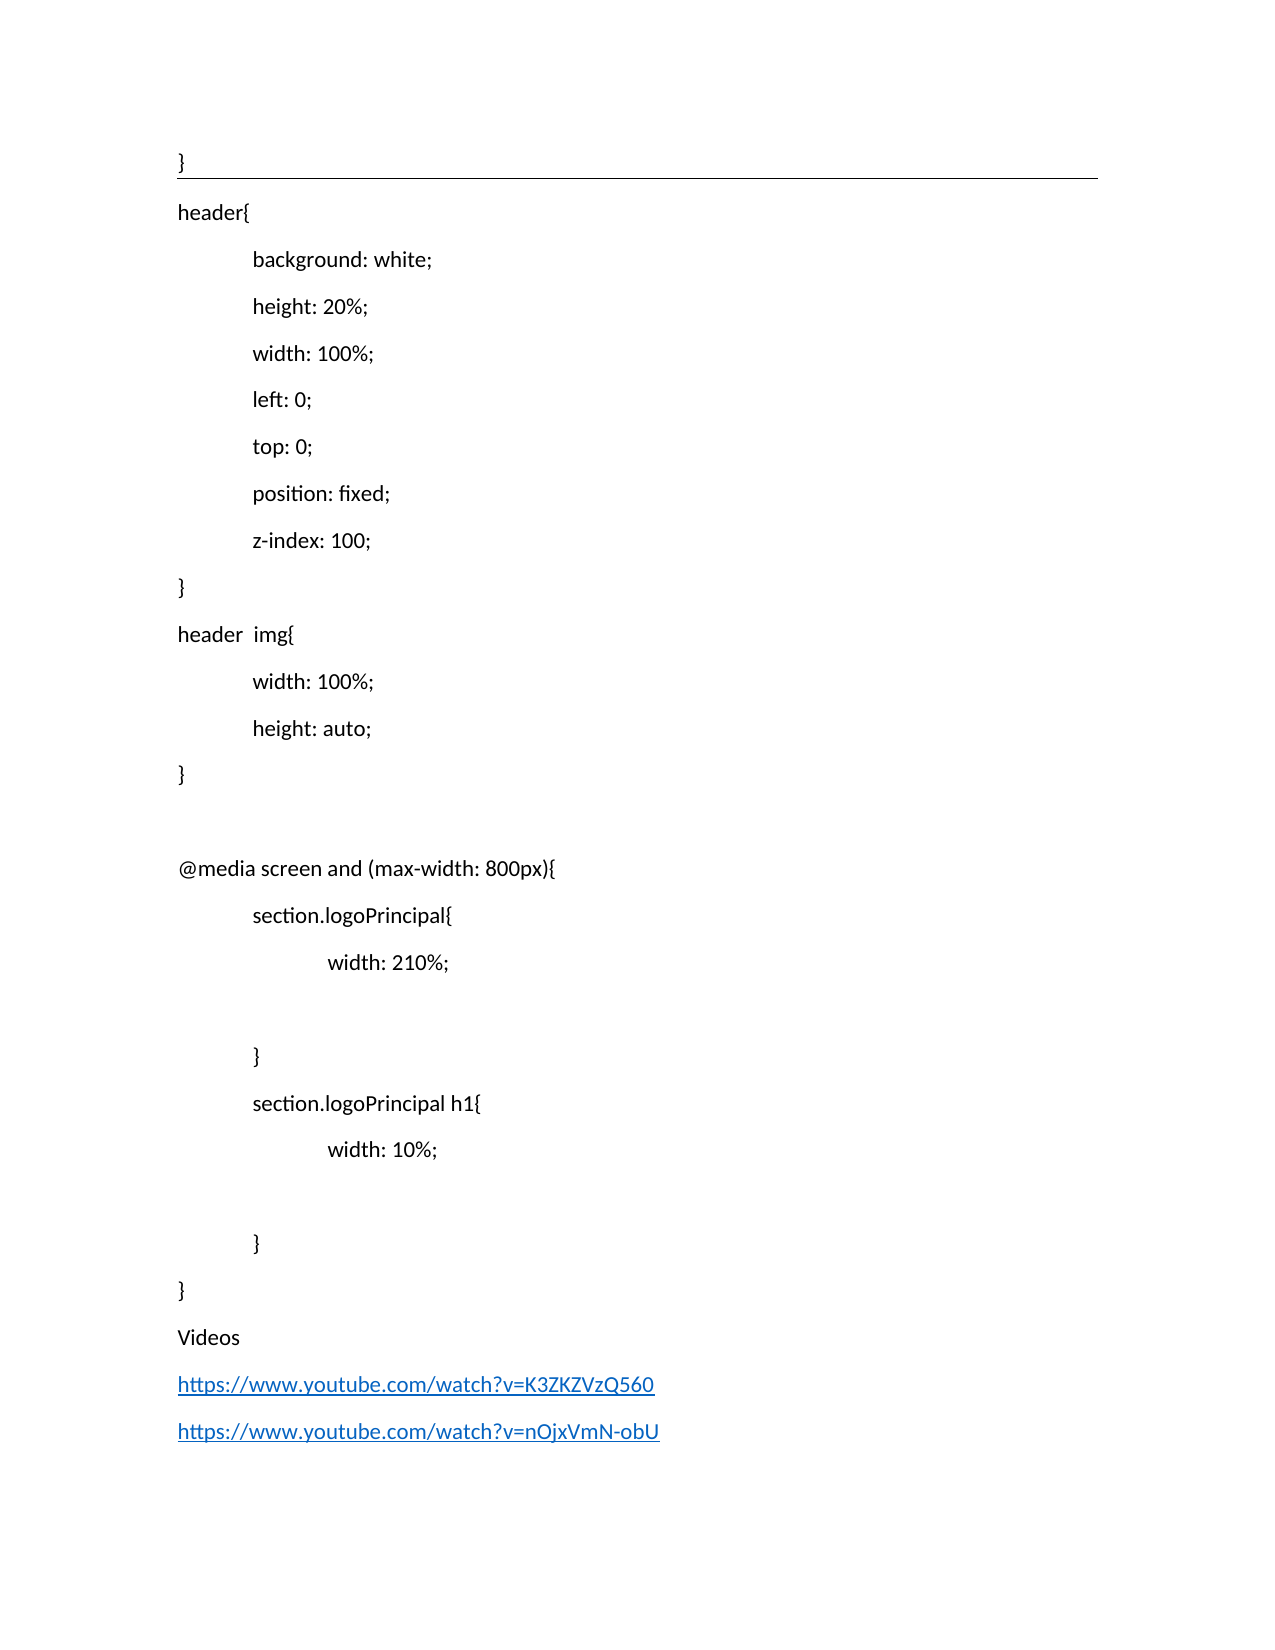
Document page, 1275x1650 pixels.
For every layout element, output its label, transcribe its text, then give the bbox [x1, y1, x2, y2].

text width: 210%; [177, 948, 1098, 976]
text width: 100%; [177, 339, 1098, 367]
text z-index: 100; [177, 526, 1098, 554]
text } [177, 1229, 1098, 1257]
text https://www.youtube.com/watch?v=K3ZKZVzQ560 [177, 1370, 1098, 1398]
text section.logoPrincipal h1{ [177, 1089, 1098, 1117]
text } [177, 761, 1098, 789]
text https://www.youtube.com/watch?v=nOjxVmN-obU [177, 1417, 1098, 1445]
text header{ [177, 198, 1098, 226]
text } [177, 1276, 1098, 1304]
text header img{ [177, 620, 1098, 648]
text } [177, 573, 1098, 601]
text height: 20%; [177, 292, 1098, 320]
text Videos [177, 1323, 1098, 1351]
text } [177, 1042, 1098, 1070]
text top: 0; [177, 432, 1098, 461]
text height: auto; [177, 714, 1098, 742]
text width: 100%; [177, 667, 1098, 695]
text width: 10%; [177, 1136, 1098, 1164]
text } [177, 148, 1098, 178]
text background: white; [177, 245, 1098, 273]
text section.logoPrincipal{ [177, 901, 1098, 929]
text left: 0; [177, 386, 1098, 414]
text position: fixed; [177, 479, 1098, 507]
text @media screen and (max-width: 800px){ [177, 854, 1098, 882]
